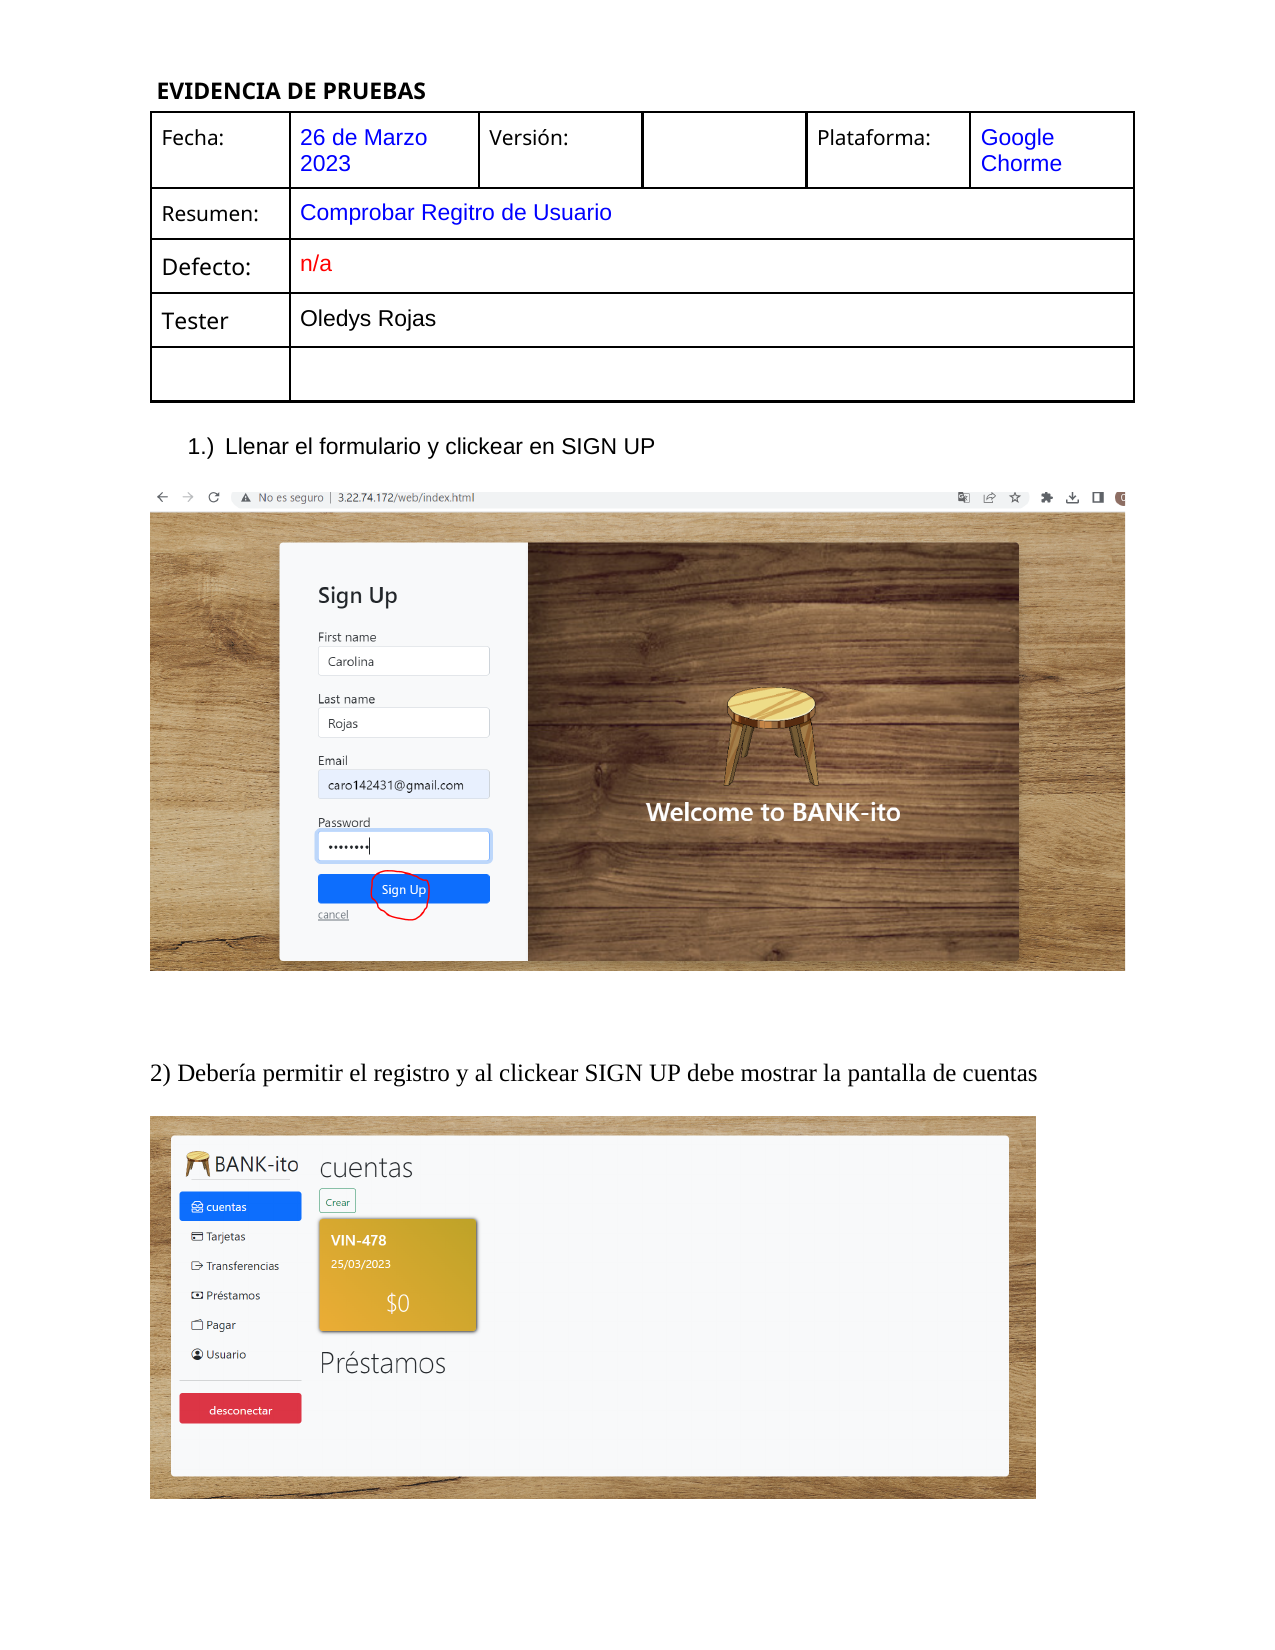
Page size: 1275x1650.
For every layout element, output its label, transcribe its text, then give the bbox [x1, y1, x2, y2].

table_cell Oledys Rojas [291, 294, 1133, 346]
table_header Google Chorme [971, 113, 1133, 187]
table_header Plataforma: [808, 113, 969, 187]
table_header [644, 113, 805, 187]
table_header Versión: [480, 113, 641, 187]
table_cell Comprobar Regitro de Usuario [291, 189, 1133, 238]
table_cell Defecto: [152, 240, 289, 292]
text 2) Debería permitir el registro y al clickear SIGN UP debe mostrar la pantalla de cuentas [150, 1058, 1125, 1087]
table_header Fecha: [152, 113, 289, 187]
table_cell Tester [152, 294, 289, 346]
text EVIDENCIA DE PRUEBAS [150, 75, 1125, 106]
picture [150, 492, 1125, 971]
picture [150, 1116, 1036, 1499]
table_cell Resumen: [152, 189, 289, 238]
table_header 26 de Marzo 2023 [291, 113, 478, 187]
table_cell n/a [291, 240, 1133, 292]
list Llenar el formulario y clickear en SIGN UP [187, 433, 1125, 459]
table_cell [291, 348, 1133, 400]
table_cell [152, 348, 289, 400]
